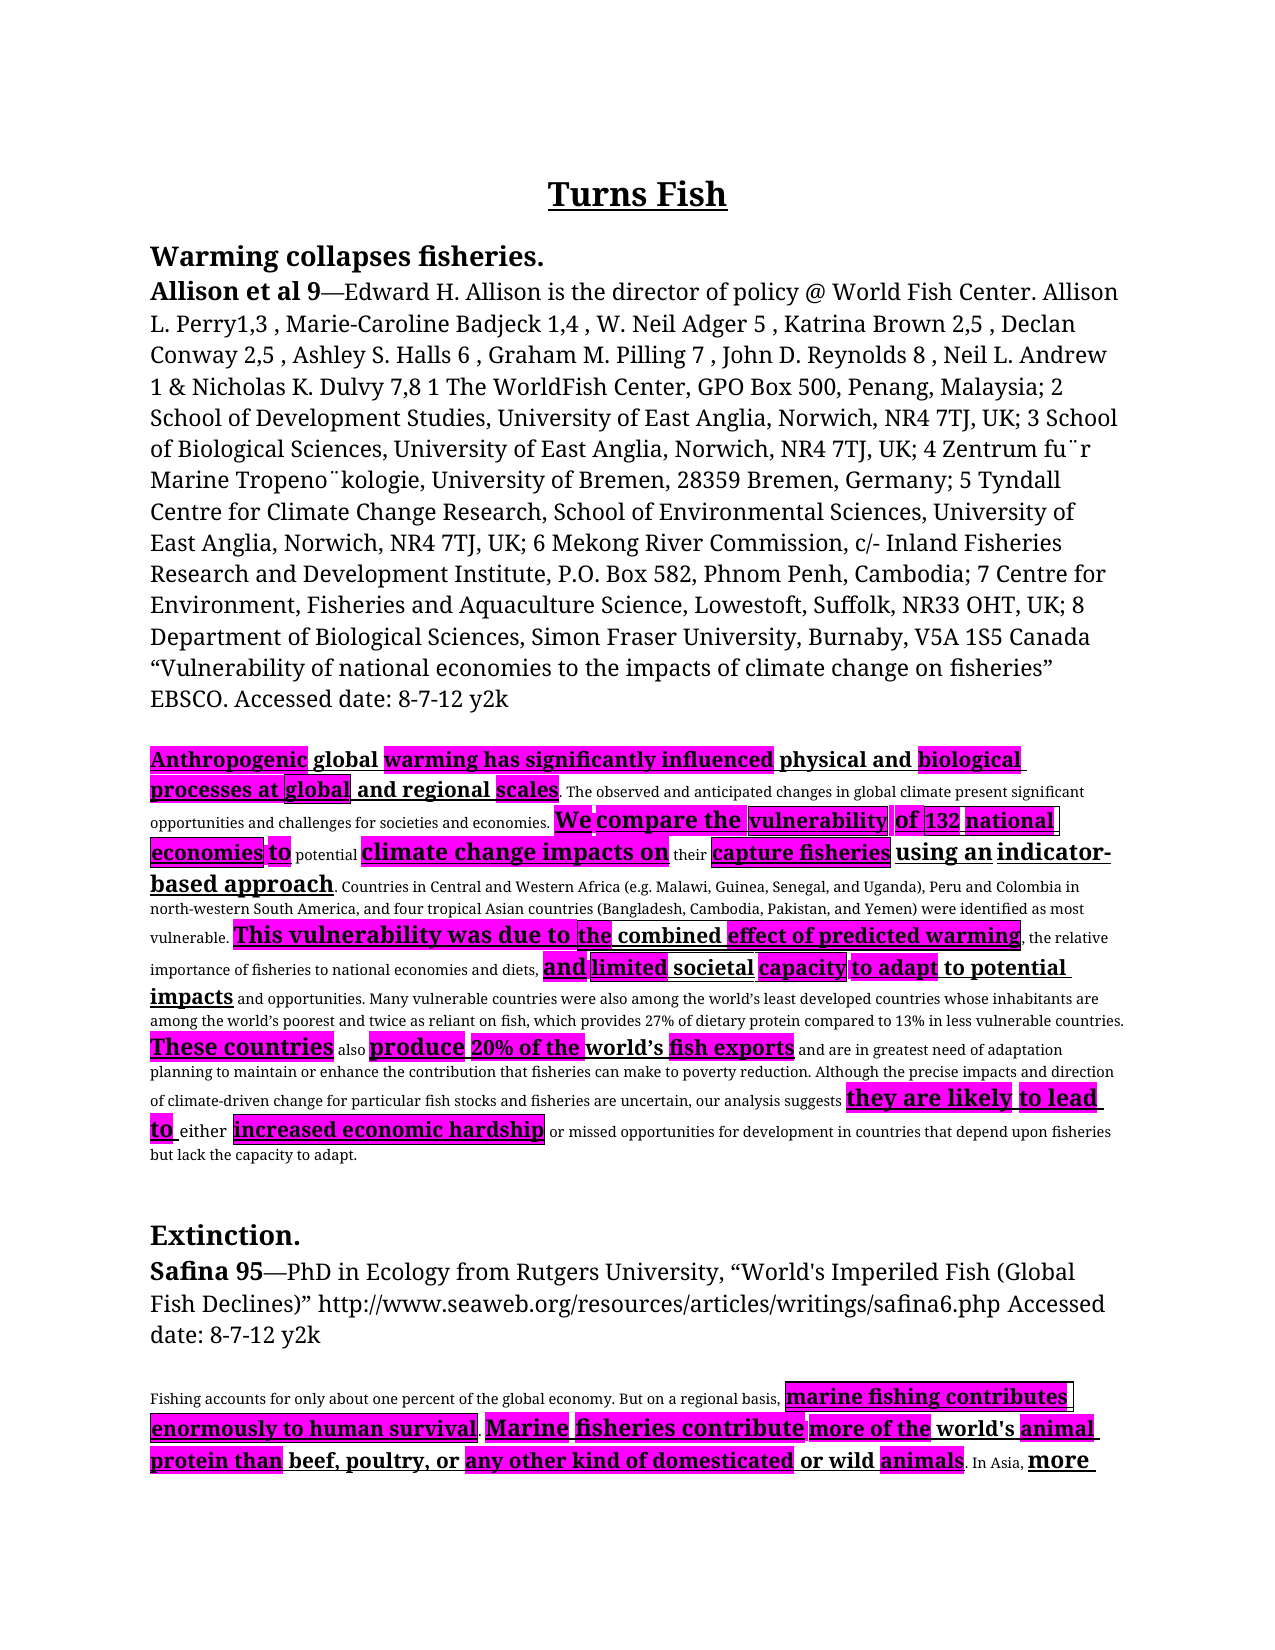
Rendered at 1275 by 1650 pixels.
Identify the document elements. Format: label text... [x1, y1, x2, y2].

text Anthropogenic global warming has signiﬁcantly inﬂuenced physical and biological processes at global and regional scales. The observed and anticipated changes in global climate present signiﬁcant opportunities and challenges for societies and economies. We compare the vulnerability of 132 national economies to potential climate change impacts on their capture ﬁsheries using an indicator-based approach. Countries in Central and Western Africa (e.g. Malawi, Guinea, Senegal, and Uganda), Peru and Colombia in north-western South America, and four tropical Asian countries (Bangladesh, Cambodia, Pakistan, and Yemen) were identiﬁed as most vulnerable. This vulnerability was due to the combined effect of predicted warming, the relative importance of ﬁsheries to national economies and diets, and limited societal capacity to adapt to potential impacts and opportunities. Many vulnerable countries were also among the world’s least developed countries whose inhabitants are among the world’s poorest and twice as reliant on ﬁsh, which provides 27% of dietary protein compared to 13% in less vulnerable countries. These countries also produce 20% of the world’s ﬁsh exports and are in greatest need of adaptation planning to maintain or enhance the contribution that ﬁsheries can make to poverty reduction. Although the precise impacts and direction of climate-driven change for particular ﬁsh stocks and ﬁsheries are uncertain, our analysis suggests they are likely to lead to either increased economic hardship or missed opportunities for development in countries that depend upon ﬁsheries but lack the capacity to adapt. [150, 746, 1125, 1164]
text Allison et al 9—Edward H. Allison is the director of policy @ World Fish Center. Allison L. Perry1,3 , Marie-Caroline Badjeck 1,4 , W. Neil Adger 5 , Katrina Brown 2,5 , Declan Conway 2,5 , Ashley S. Halls 6 , Graham M. Pilling 7 , John D. Reynolds 8 , Neil L. Andrew 1 & Nicholas K. Dulvy 7,8 1 The WorldFish Center, GPO Box 500, Penang, Malaysia; 2 School of Development Studies, University of East Anglia, Norwich, NR4 7TJ, UK; 3 School of Biological Sciences, University of East Anglia, Norwich, NR4 7TJ, UK; 4 Zentrum fu¨r Marine Tropeno¨kologie, University of Bremen, 28359 Bremen, Germany; 5 Tyndall Centre for Climate Change Research, School of Environmental Sciences, University of East Anglia, Norwich, NR4 7TJ, UK; 6 Mekong River Commission, c/- Inland Fisheries Research and Development Institute, P.O. Box 582, Phnom Penh, Cambodia; 7 Centre for Environment, Fisheries and Aquaculture Science, Lowestoft, Suffolk, NR33 OHT, UK; 8 Department of Biological Sciences, Simon Fraser University, Burnaby, V5A 1S5 Canada “Vulnerability of national economies to the impacts of climate change on ﬁsheries” EBSCO. Accessed date: 8-7-12 y2k [150, 274, 1125, 714]
text Safina 95—PhD in Ecology from Rutgers University, “World's Imperiled Fish (Global Fish Declines)” http://www.seaweb.org/resources/articles/writings/safina6.php Accessed date: 8-7-12 y2k [150, 1253, 1125, 1350]
subtitle Extinction. [150, 1217, 1125, 1253]
subtitle Warming collapses fisheries. [150, 237, 1125, 274]
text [150, 1381, 1125, 1475]
subtitle Turns Fish [150, 171, 1125, 216]
